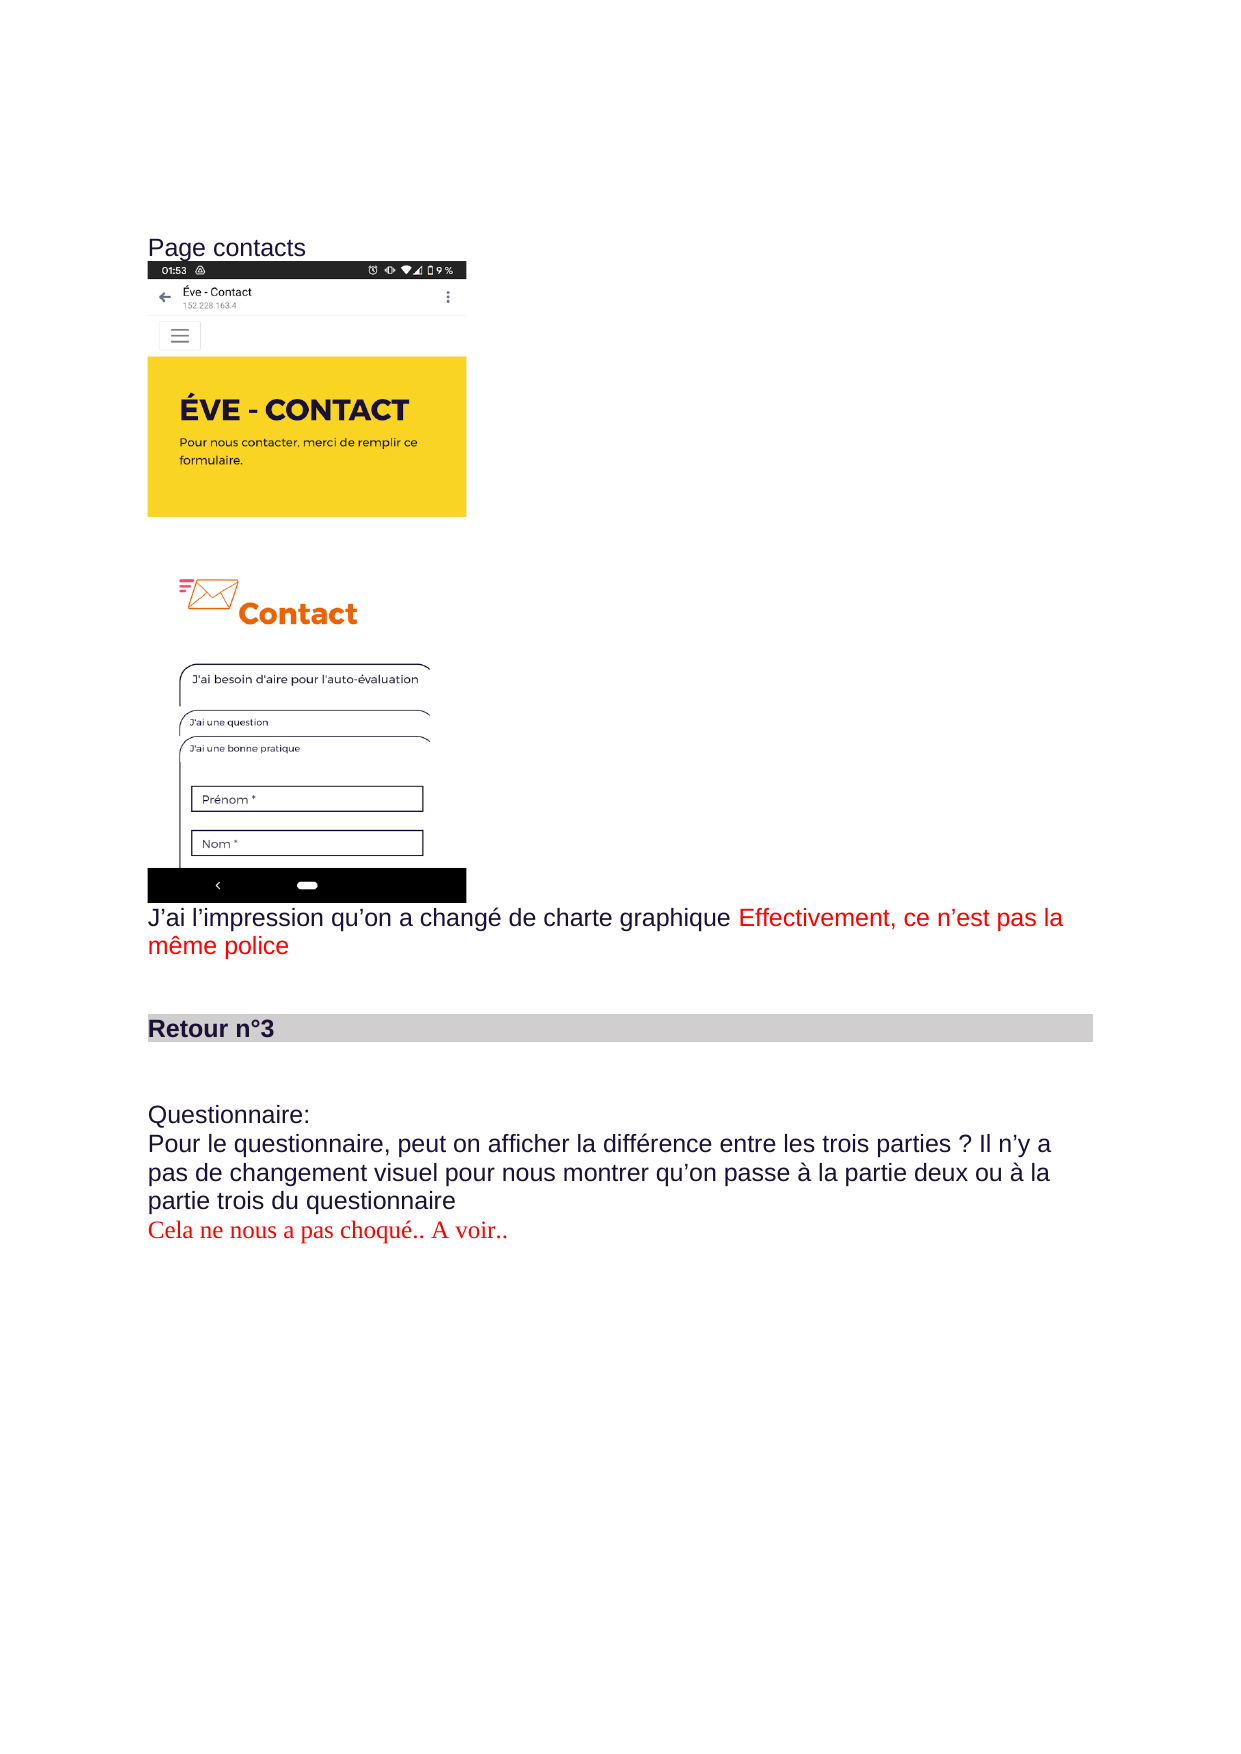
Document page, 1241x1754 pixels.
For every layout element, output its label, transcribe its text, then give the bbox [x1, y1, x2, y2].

text J’ai l’impression qu’on a changé de charte graphique Effectivement, ce n’est pas la même police [148, 902, 1093, 960]
text Pour le questionnaire, peut on afficher la différence entre les trois parties ? Il n’y a pas de changement visuel pour nous montrer qu’on passe à la partie deux ou à la partie trois du questionnaire [148, 1129, 1093, 1215]
text Cela ne nous a pas choqué.. A voir.. [148, 1215, 1093, 1244]
text Page contacts [148, 233, 1093, 262]
text Retour n°3 [148, 1014, 1093, 1042]
picture [147, 261, 467, 903]
text Questionnaire: [148, 1100, 1093, 1129]
